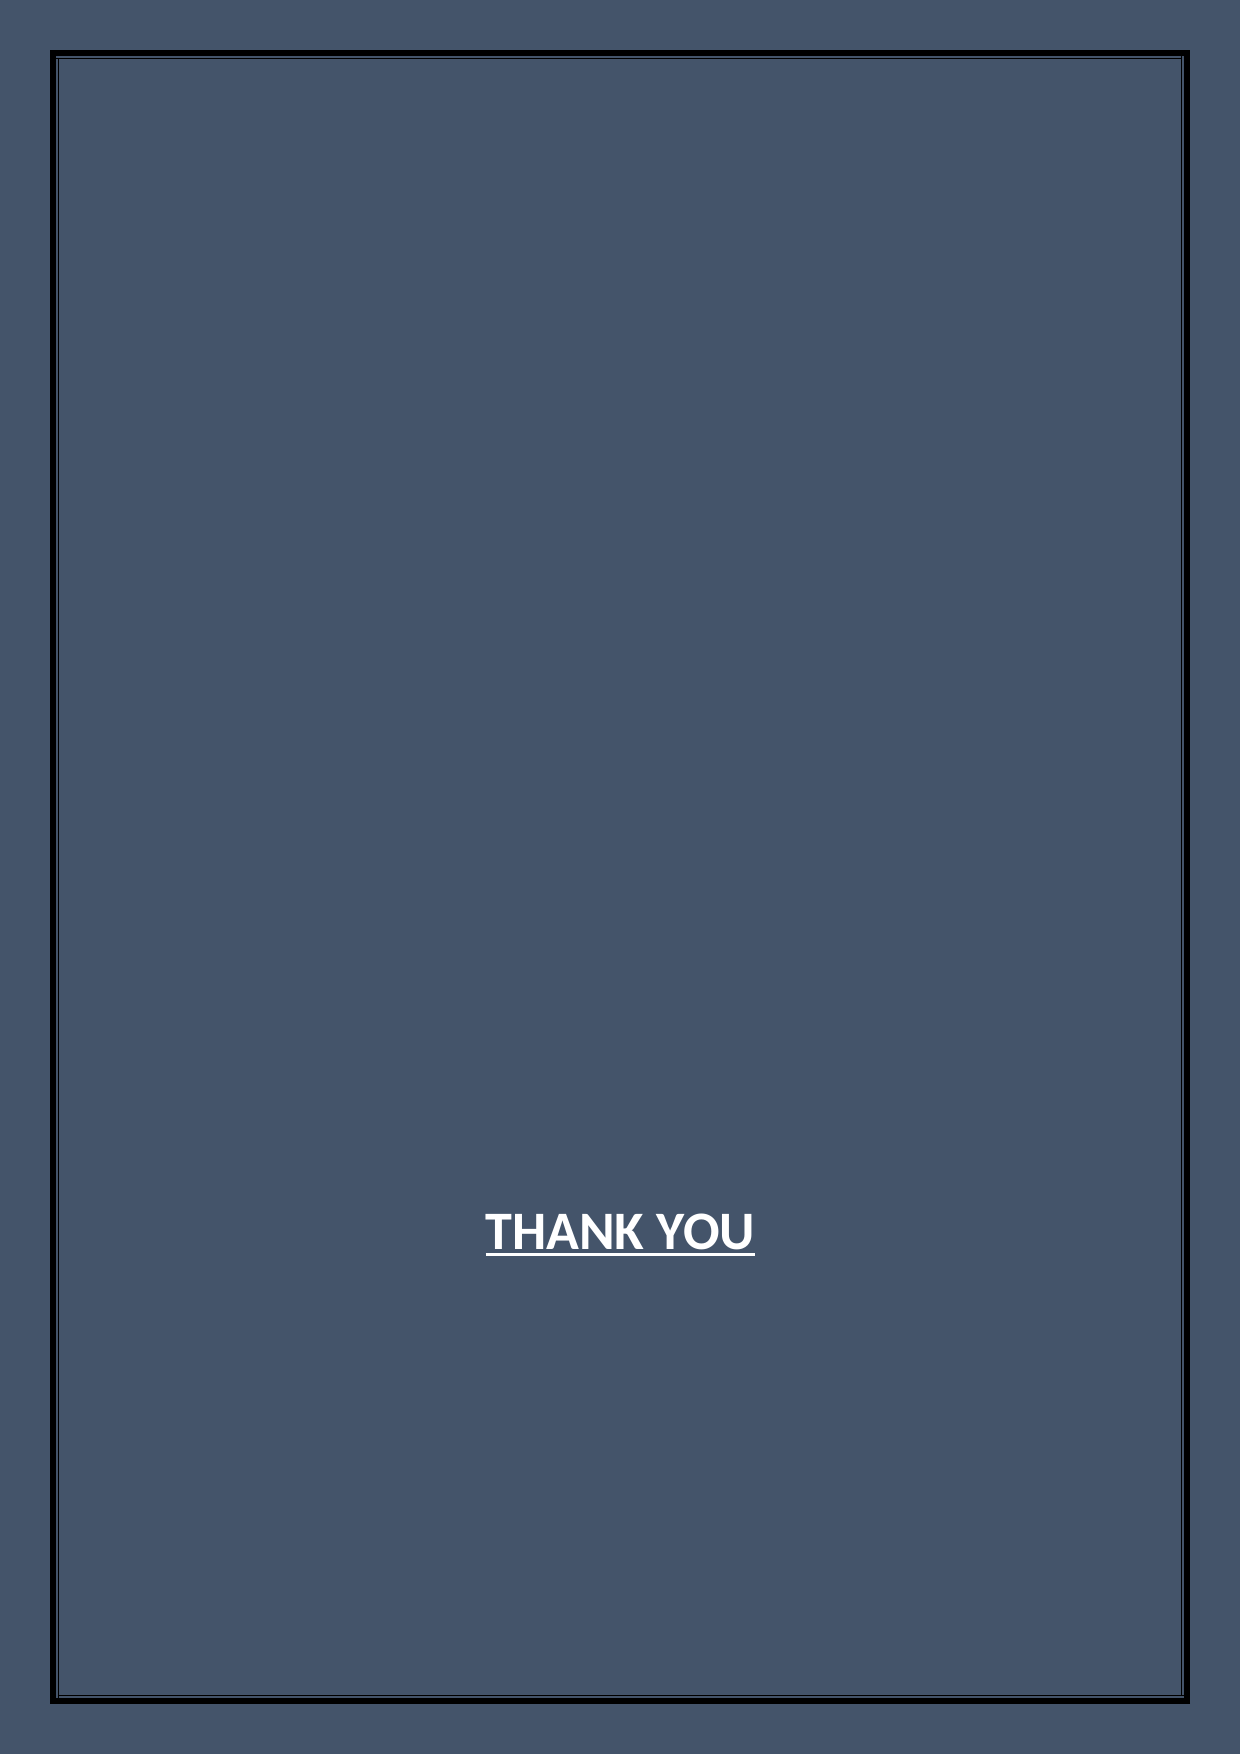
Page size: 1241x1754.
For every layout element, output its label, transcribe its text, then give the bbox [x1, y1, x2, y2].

text THANK YOU [150, 1197, 1090, 1263]
